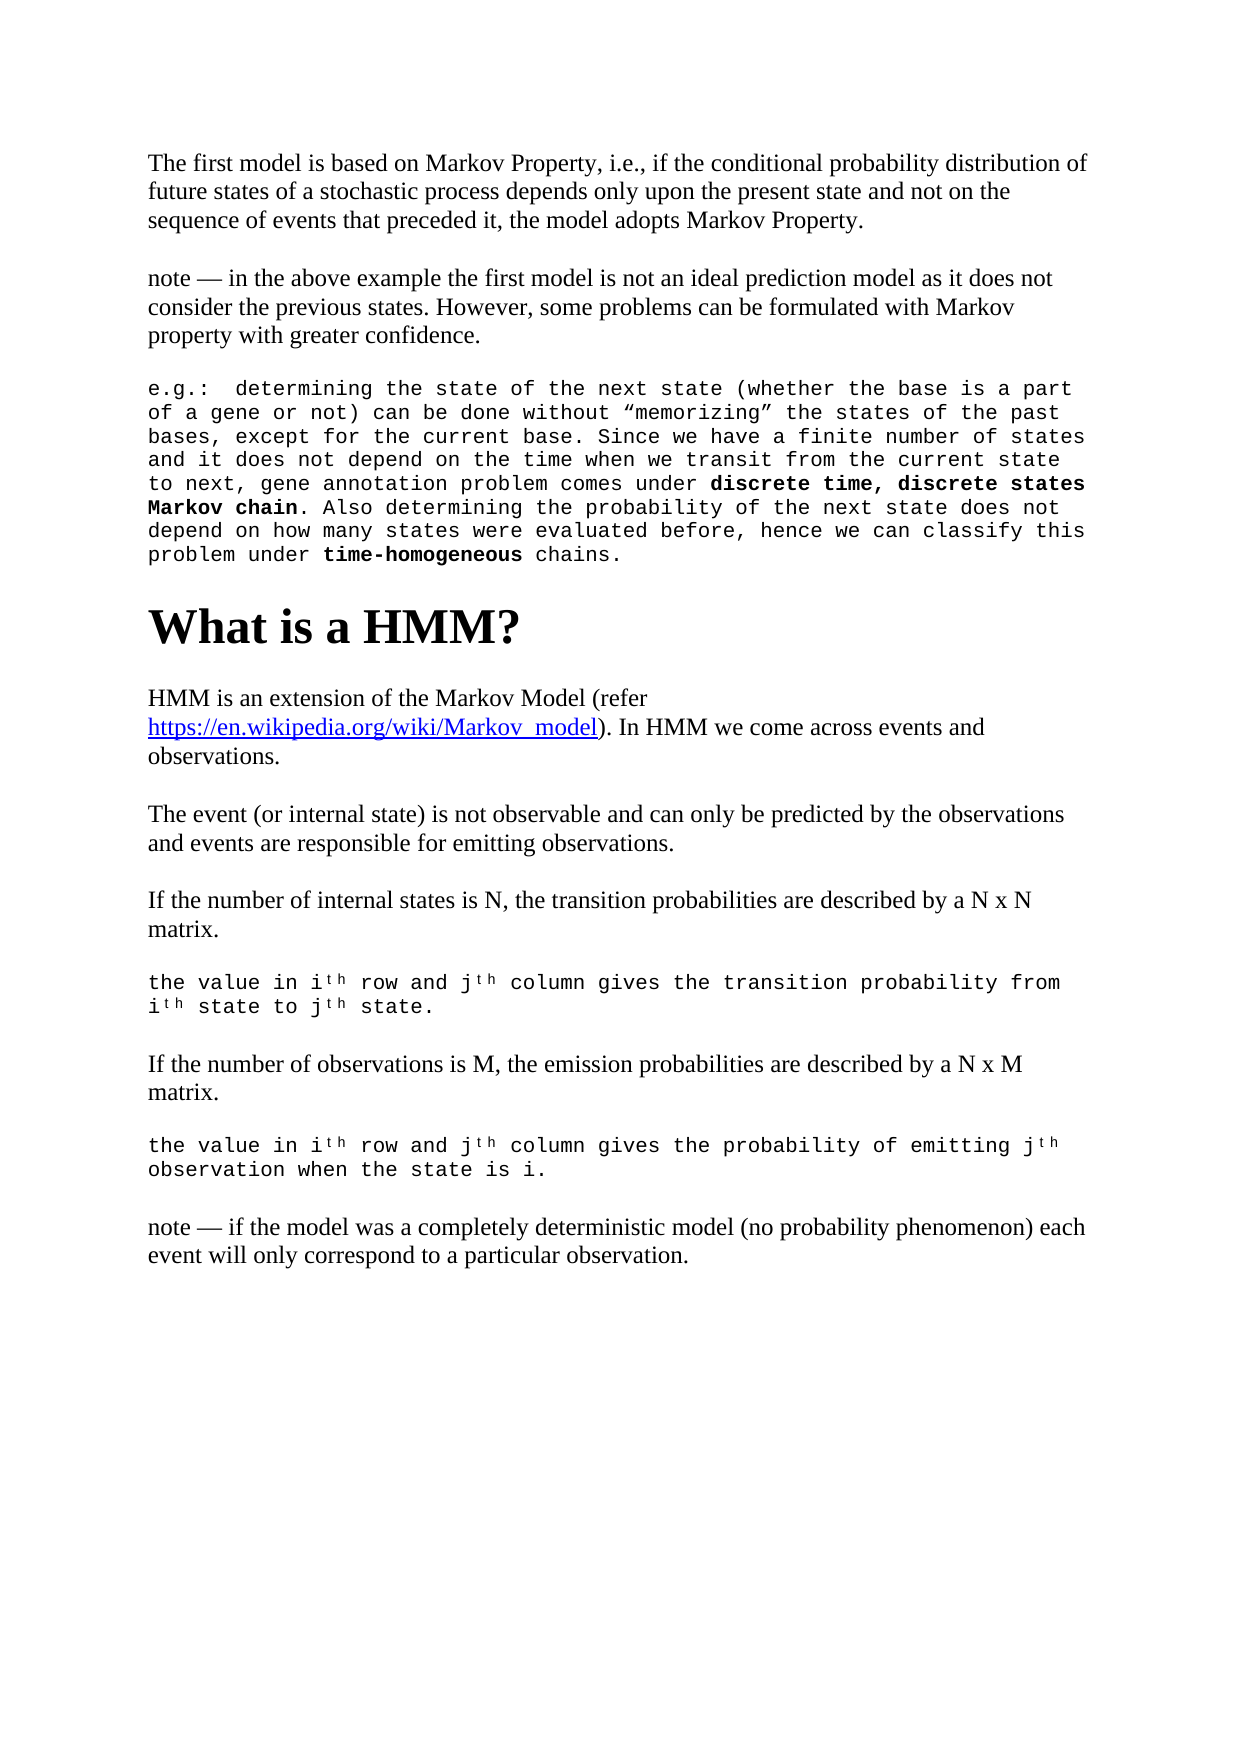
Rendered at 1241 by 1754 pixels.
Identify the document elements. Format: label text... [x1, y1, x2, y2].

text If the number of internal states is N, the transition probabilities are described by a N x N matrix. [148, 886, 1093, 943]
text The event (or internal state) is not observable and can only be predicted by the observations and events are responsible for emitting observations. [148, 799, 1093, 856]
text note — if the model was a completely deterministic model (no probability phenomenon) each event will only correspond to a particular observation. [148, 1212, 1093, 1269]
text If the number of observations is M, the emission probabilities are described by a N x M matrix. [148, 1049, 1093, 1106]
text HMM is an extension of the Markov Model (refer https://en.wikipedia.org/wiki/Markov_model). In HMM we come across events and observations. [148, 683, 1093, 770]
text What is a HMM? [148, 597, 1093, 654]
text e.g.: determining the state of the next state (whether the base is a part of a gene or not) can be done without “memorizing” the states of the past bases, except for the current base. Since we have a finite number of states and it does not depend on the time when we transit from the current state to next, gene annotation problem comes under discrete time, discrete states Markov chain. Also determining the probability of the next state does not depend on how many states were evaluated before, hence we can classify this problem under time-homogeneous chains. [148, 378, 1093, 568]
text The first model is based on Markov Property, i.e., if the conditional probability distribution of future states of a stochastic process depends only upon the present state and not on the sequence of events that preceded it, the model adopts Markov Property. [148, 148, 1093, 234]
text note — in the above example the first model is not an ideal prediction model as it does not consider the previous states. However, some problems can be formulated with Markov property with greater confidence. [148, 263, 1093, 349]
text the value in iᵗʰ row and jᵗʰ column gives the transition probability from iᵗʰ state to jᵗʰ state. [148, 972, 1093, 1019]
text the value in iᵗʰ row and jᵗʰ column gives the probability of emitting jᵗʰ observation when the state is i. [148, 1135, 1093, 1183]
